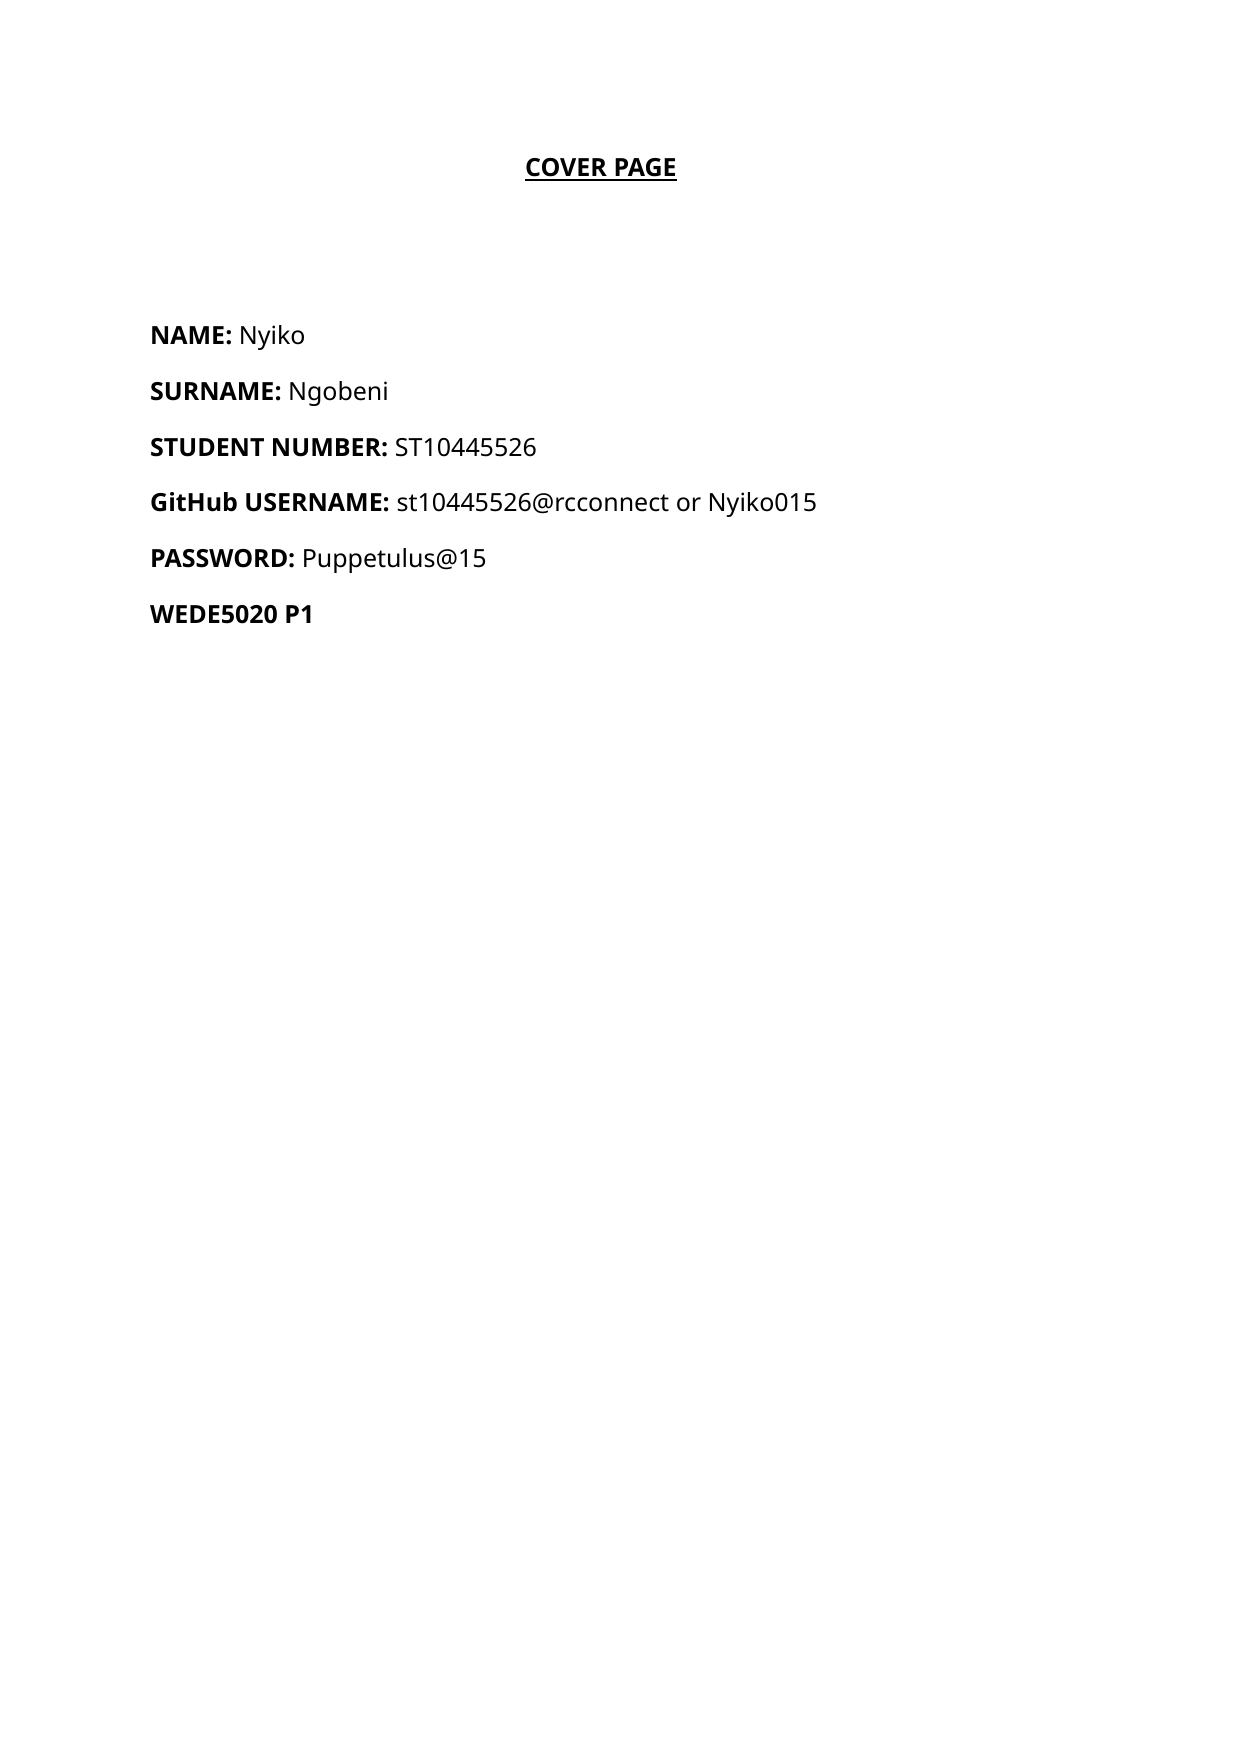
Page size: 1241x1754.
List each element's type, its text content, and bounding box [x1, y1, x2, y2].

text PASSWORD: Puppetulus@15 [150, 541, 1090, 575]
text STUDENT NUMBER: ST10445526 [150, 429, 1090, 463]
text SURNAME: Ngobeni [150, 373, 1090, 407]
text GitHub USERNAME: st10445526@rcconnect or Nyiko015 [150, 485, 1090, 519]
text WEDE5020 P1 [150, 597, 1090, 631]
text NAME: Nyiko [150, 317, 1090, 352]
text COVER PAGE [150, 150, 1090, 184]
